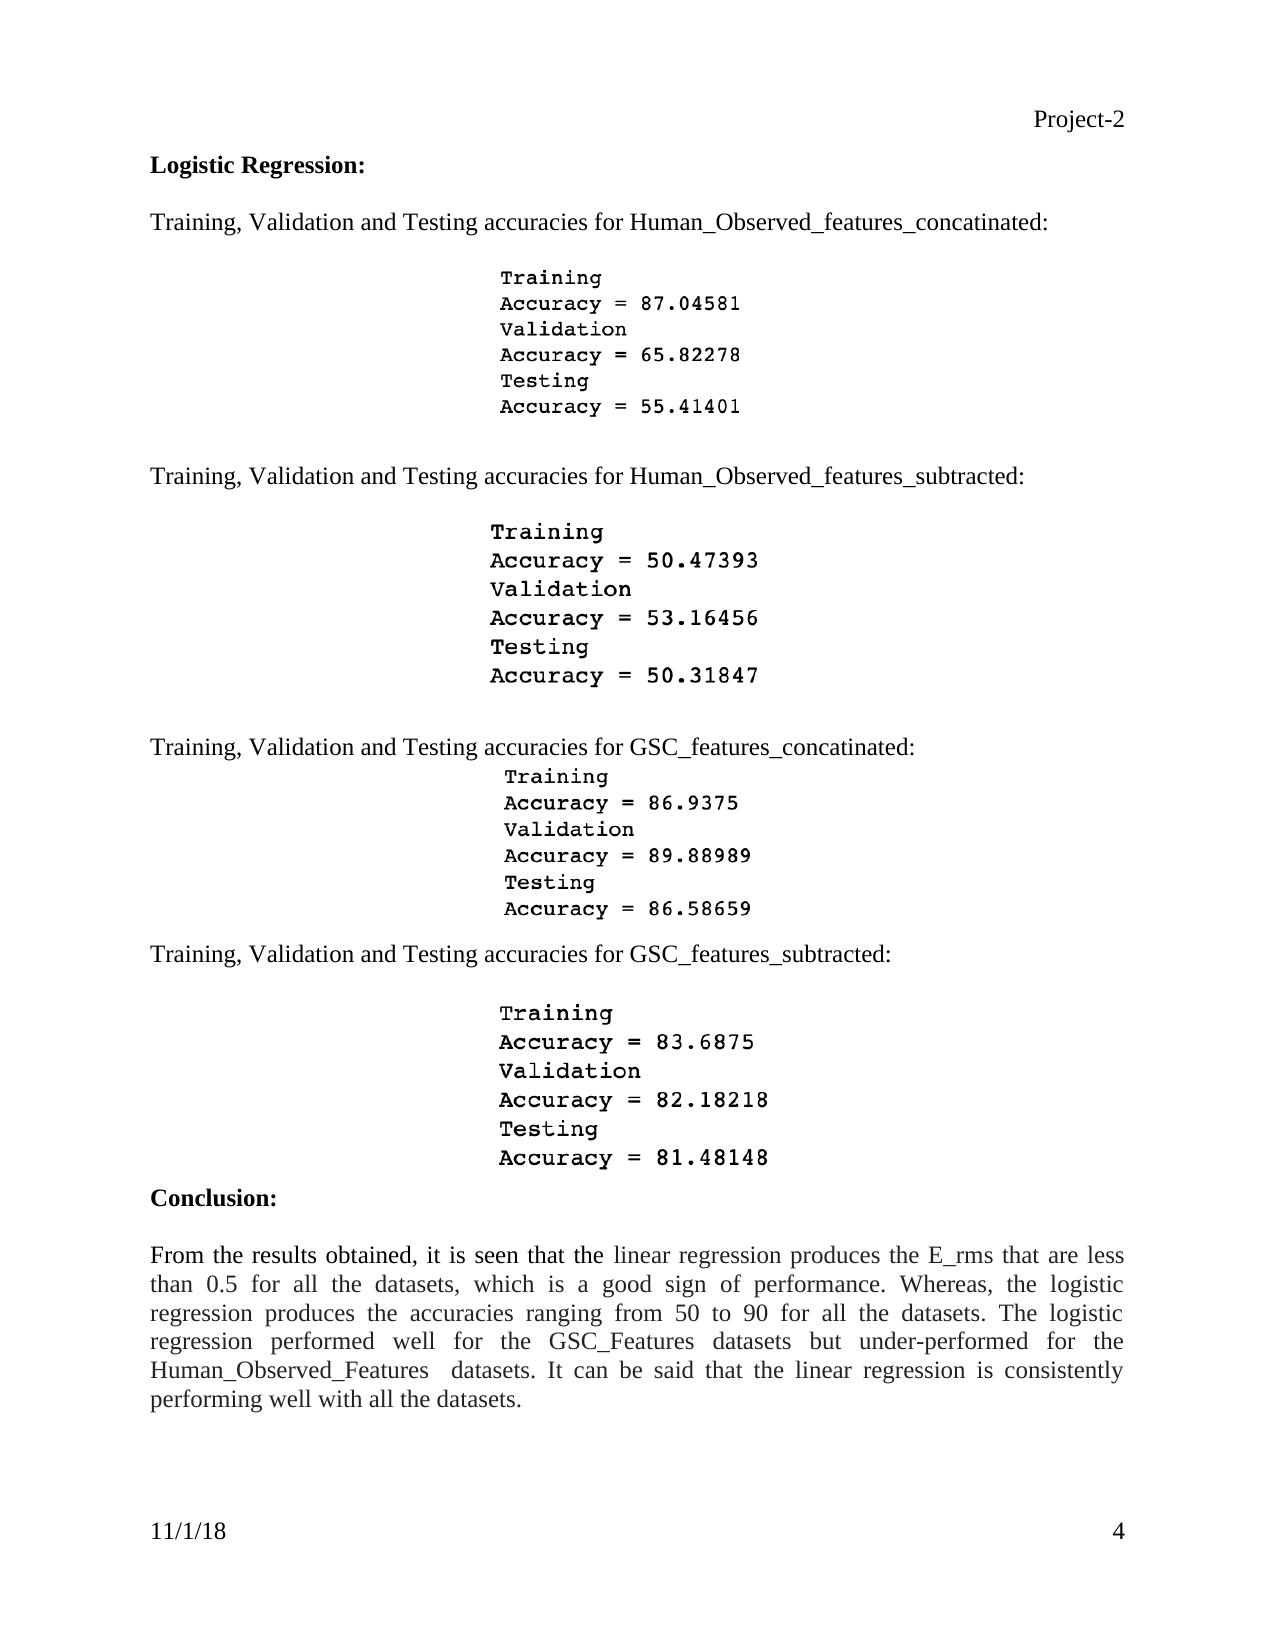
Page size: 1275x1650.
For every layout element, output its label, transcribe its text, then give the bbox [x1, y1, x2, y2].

picture [479, 518, 803, 704]
text Training, Validation and Testing accuracies for Human_Observed_features_concatinated: [150, 207, 1125, 236]
picture [479, 996, 803, 1183]
text Training, Validation and Testing accuracies for GSC_features_concatinated: [150, 732, 1125, 761]
picture [484, 265, 791, 432]
text Training, Validation and Testing accuracies for GSC_features_subtracted: [150, 939, 1125, 968]
text Logistic Regression: [150, 150, 1125, 179]
text Training, Validation and Testing accuracies for Human_Observed_features_subtracted: [150, 461, 1125, 489]
picture [492, 761, 783, 939]
text Conclusion: [150, 1183, 1125, 1211]
text From the results obtained, it is seen that the linear regression produces the E_rms that are less than 0.5 for all the datasets, which is a good sign of performance. Whereas, the logistic regression produces the accuracies ranging from 50 to 90 for all the datasets. The logistic regression performed well for the GSC_Features datasets but under-performed for the Human_Observed_Features datasets. It can be said that the linear regression is consistently performing well with all the datasets. [150, 1240, 1125, 1413]
